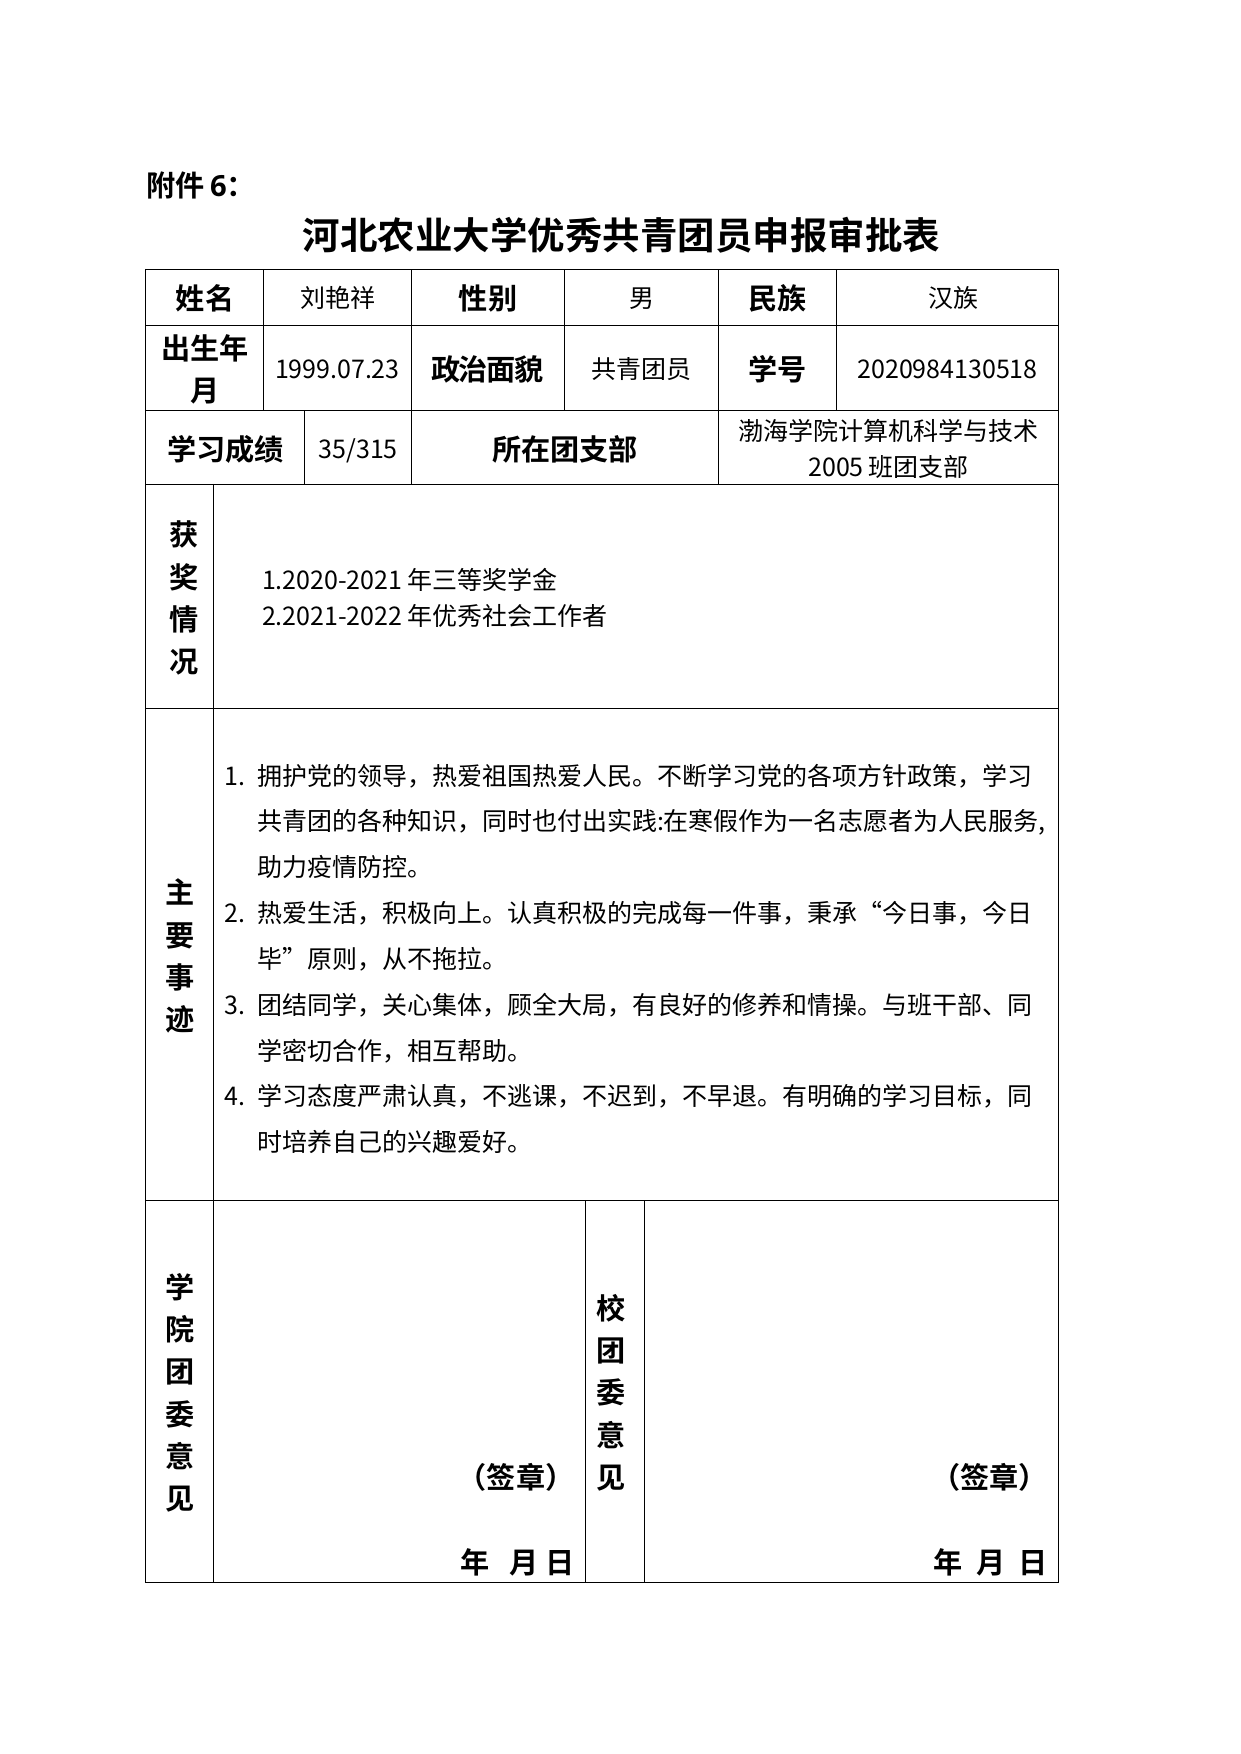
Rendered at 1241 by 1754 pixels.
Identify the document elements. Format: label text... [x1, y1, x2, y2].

text 河北农业大学优秀共青团员申报审批表 [146, 206, 1096, 261]
table_cell 校团委意见 [586, 1201, 644, 1582]
table_cell 政治面貌 [412, 326, 564, 410]
table_cell 学习成绩 [146, 411, 304, 484]
table_cell 学院团委意见 [146, 1201, 213, 1582]
table_cell （签章） 年 月 日 [645, 1201, 1058, 1582]
table_cell 渤海学院计算机科学与技术2005班团支部 [719, 411, 1058, 484]
table_cell 2020984130518 [837, 326, 1058, 410]
table_cell 所在团支部 [412, 411, 718, 484]
table_header 刘艳祥 [264, 270, 411, 324]
table_header 男 [565, 270, 718, 324]
table_cell 出生年月 [146, 326, 263, 410]
table_cell 拥护党的领导，热爱祖国热爱人民。不断学习党的各项方针政策，学习共青团的各种知识，同时也付出实践:在寒假作为一名志愿者为人民服务,助力疫情防控。 热爱生活，积极向上。认真积极的完成每一件事，秉承“今日事，今日毕”原则，从不拖拉。 团结同学，关心集体，顾全大局，有良好的修养和情操。与班干部、同学密切合作，相互帮助。 学习态度严肃认真，不逃课，不迟到，不早退。有明确的学习目标，同时培养自己的兴趣爱好。 [214, 709, 1058, 1200]
text 附件6： [146, 156, 1096, 206]
table_header 性别 [412, 270, 564, 324]
table_header 民族 [719, 270, 836, 324]
table_cell （签章） 年 月 日 [214, 1201, 585, 1582]
table_cell 主要事迹 [146, 709, 213, 1200]
table_cell 1.2020-2021年三等奖学金 2.2021-2022年优秀社会工作者 [214, 485, 1058, 708]
table_header 汉族 [837, 270, 1058, 324]
table_cell 1999.07.23 [264, 326, 411, 410]
table_cell 学号 [719, 326, 836, 410]
table_cell 获奖情况 [146, 485, 213, 708]
table_cell 35/315 [305, 411, 411, 484]
table_cell 共青团员 [565, 326, 718, 410]
table_header 姓名 [146, 270, 263, 324]
